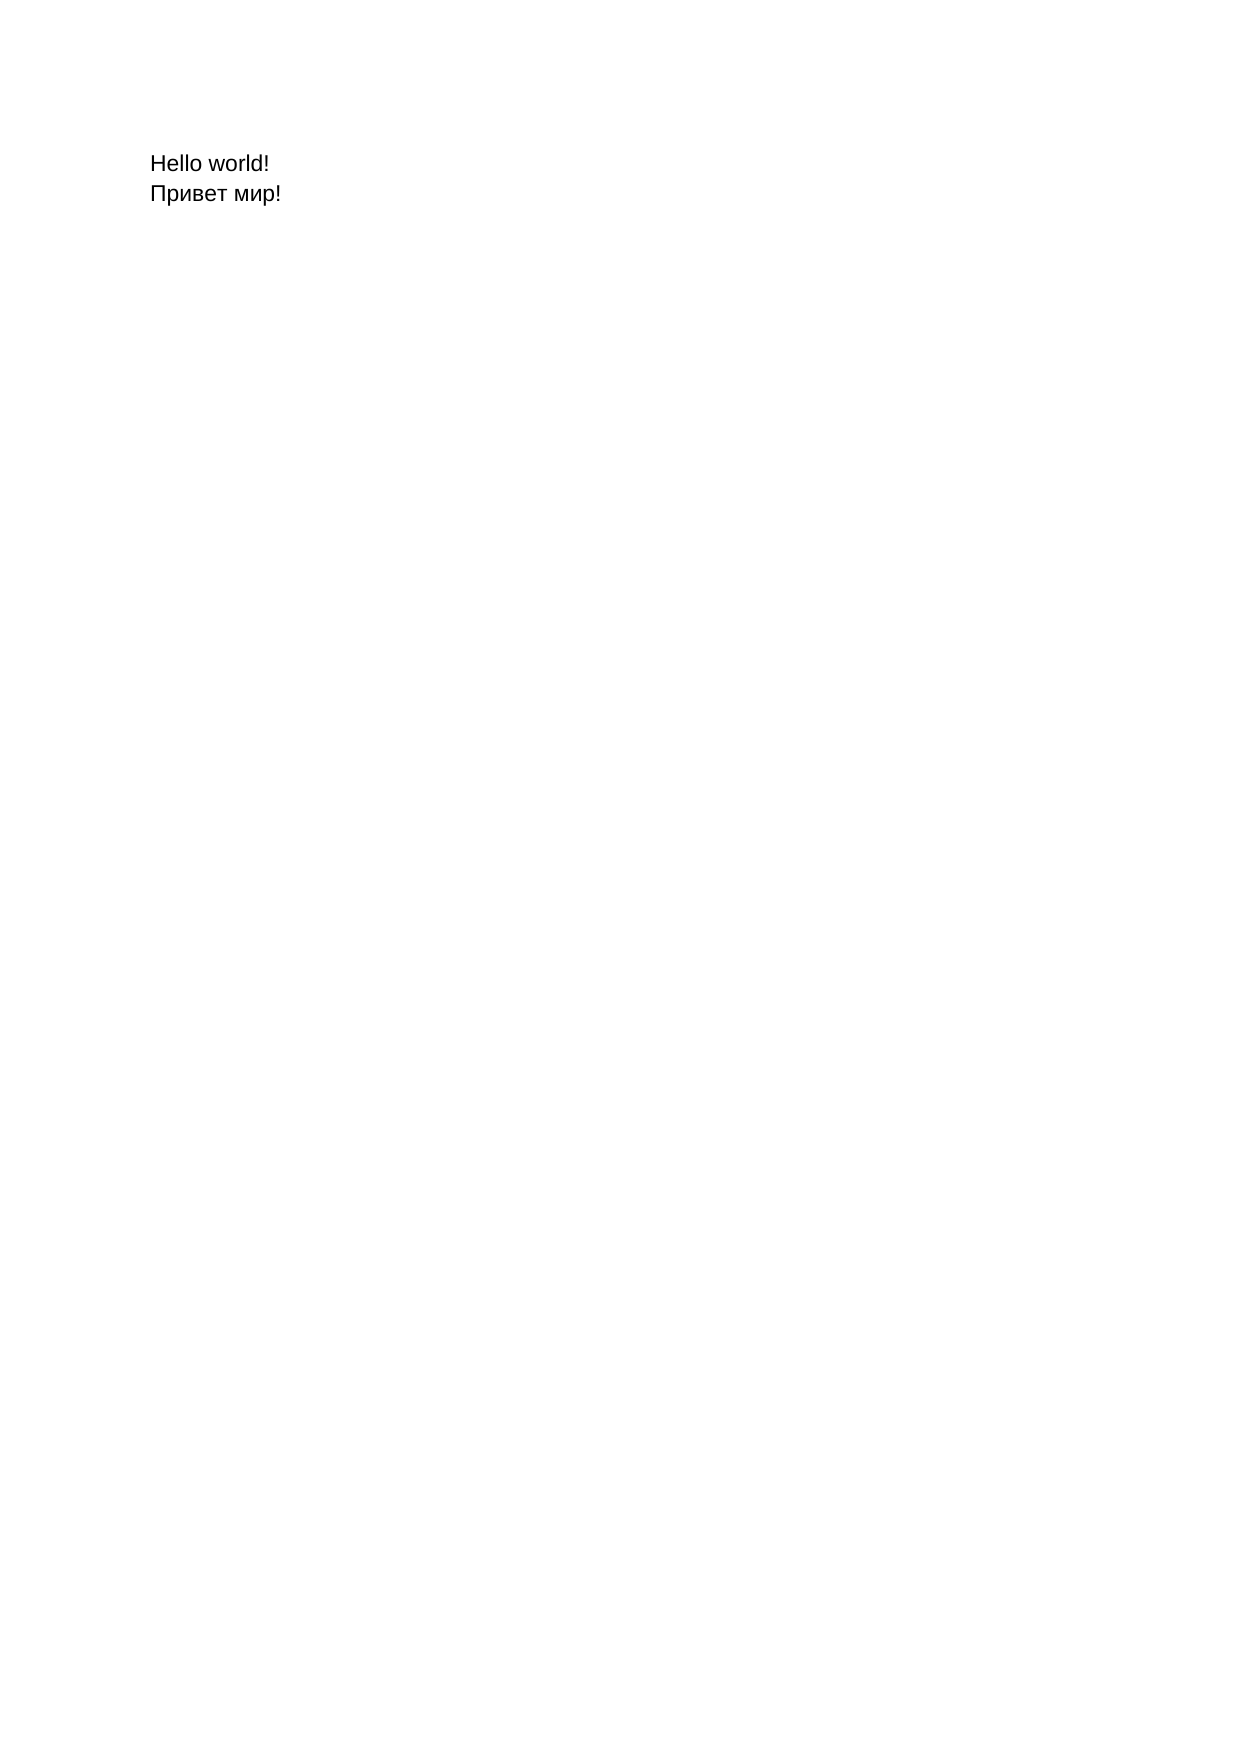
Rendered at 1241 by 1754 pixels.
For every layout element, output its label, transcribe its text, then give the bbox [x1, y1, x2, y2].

text Hello world! Привет мир! [150, 150, 1090, 207]
